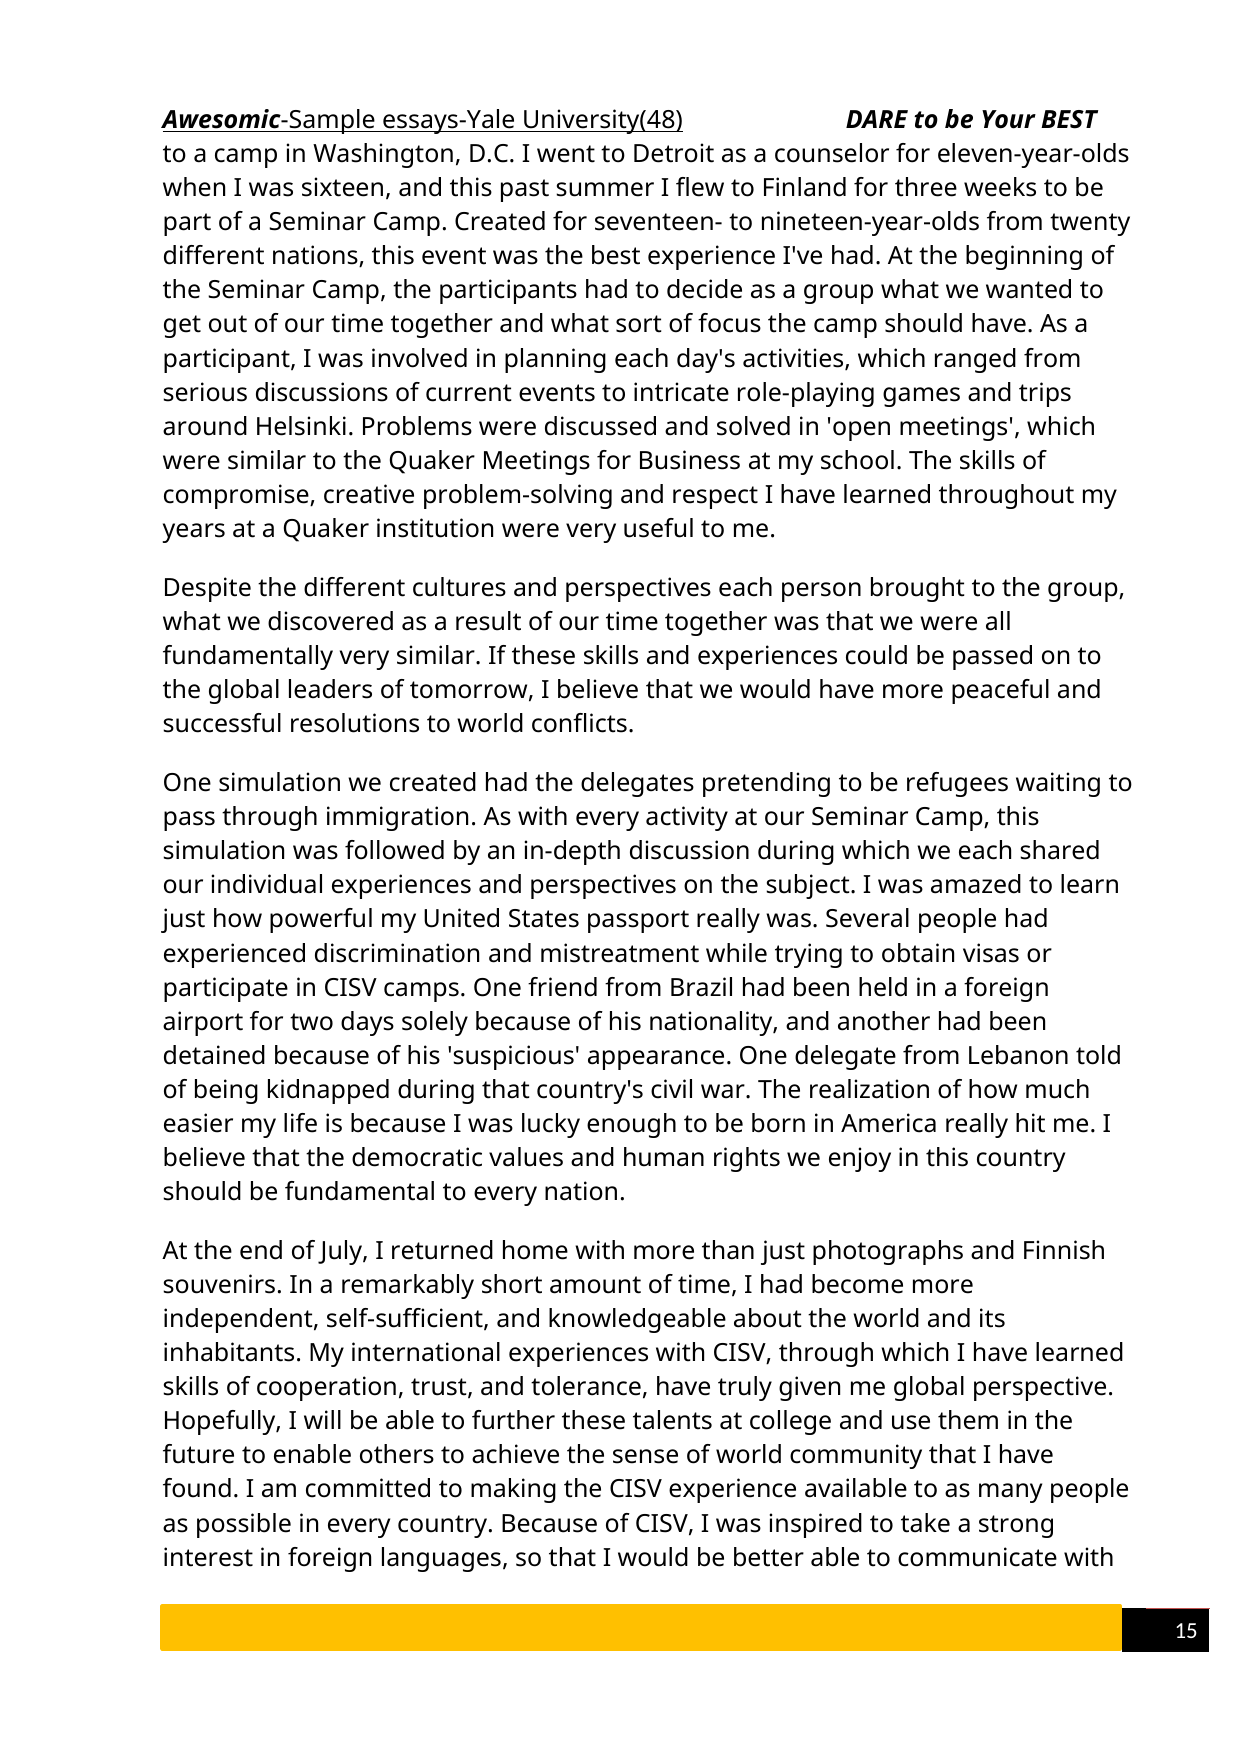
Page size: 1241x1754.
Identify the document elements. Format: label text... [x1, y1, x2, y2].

text One simulation we created had the delegates pretending to be refugees waiting to pass through immigration. As with every activity at our Seminar Camp, this simulation was followed by an in-depth discussion during which we each shared our individual experiences and perspectives on the subject. I was amazed to learn just how powerful my United States passport really was. Several people had experienced discrimination and mistreatment while trying to obtain visas or participate in CISV camps. One friend from Brazil had been held in a foreign airport for two days solely because of his nationality, and another had been detained because of his 'suspicious' appearance. One delegate from Lebanon told of being kidnapped during that country's civil war. The realization of how much easier my life is because I was lucky enough to be born in America really hit me. I believe that the democratic values and human rights we enjoy in this country should be fundamental to every nation. [162, 765, 1137, 1208]
text Despite the different cultures and perspectives each person brought to the group, what we discovered as a result of our time together was that we were all fundamentally very similar. If these skills and experiences could be passed on to the global leaders of tomorrow, I believe that we would have more peaceful and successful resolutions to world conflicts. [162, 569, 1137, 740]
